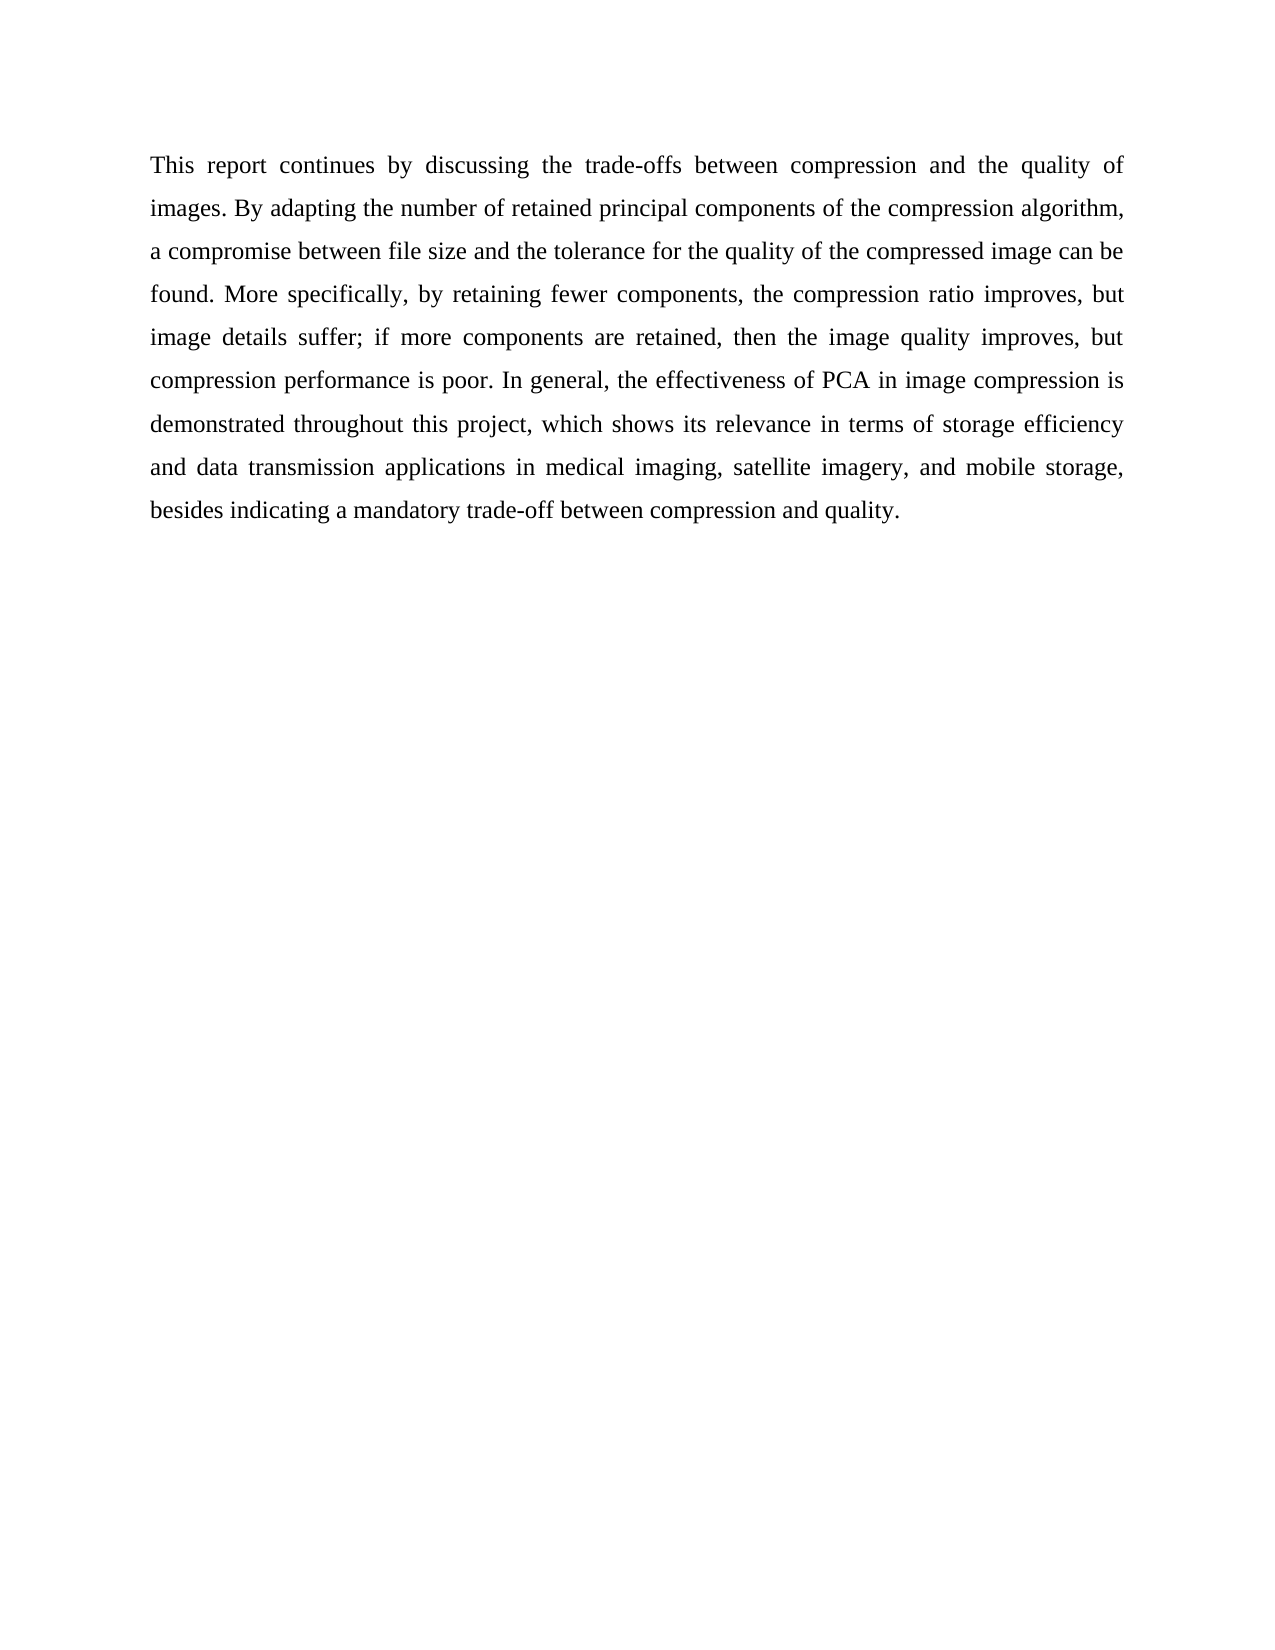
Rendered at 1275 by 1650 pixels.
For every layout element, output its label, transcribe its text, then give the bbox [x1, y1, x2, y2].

text This report continues by discussing the trade-offs between compression and the quality of images. By adapting the number of retained principal components of the compression algorithm, a compromise between file size and the tolerance for the quality of the compressed image can be found. More specifically, by retaining fewer components, the compression ratio improves, but image details suffer; if more components are retained, then the image quality improves, but compression performance is poor. In general, the effectiveness of PCA in image compression is demonstrated throughout this project, which shows its relevance in terms of storage efficiency and data transmission applications in medical imaging, satellite imagery, and mobile storage, besides indicating a mandatory trade-off between compression and quality. [150, 150, 1125, 524]
